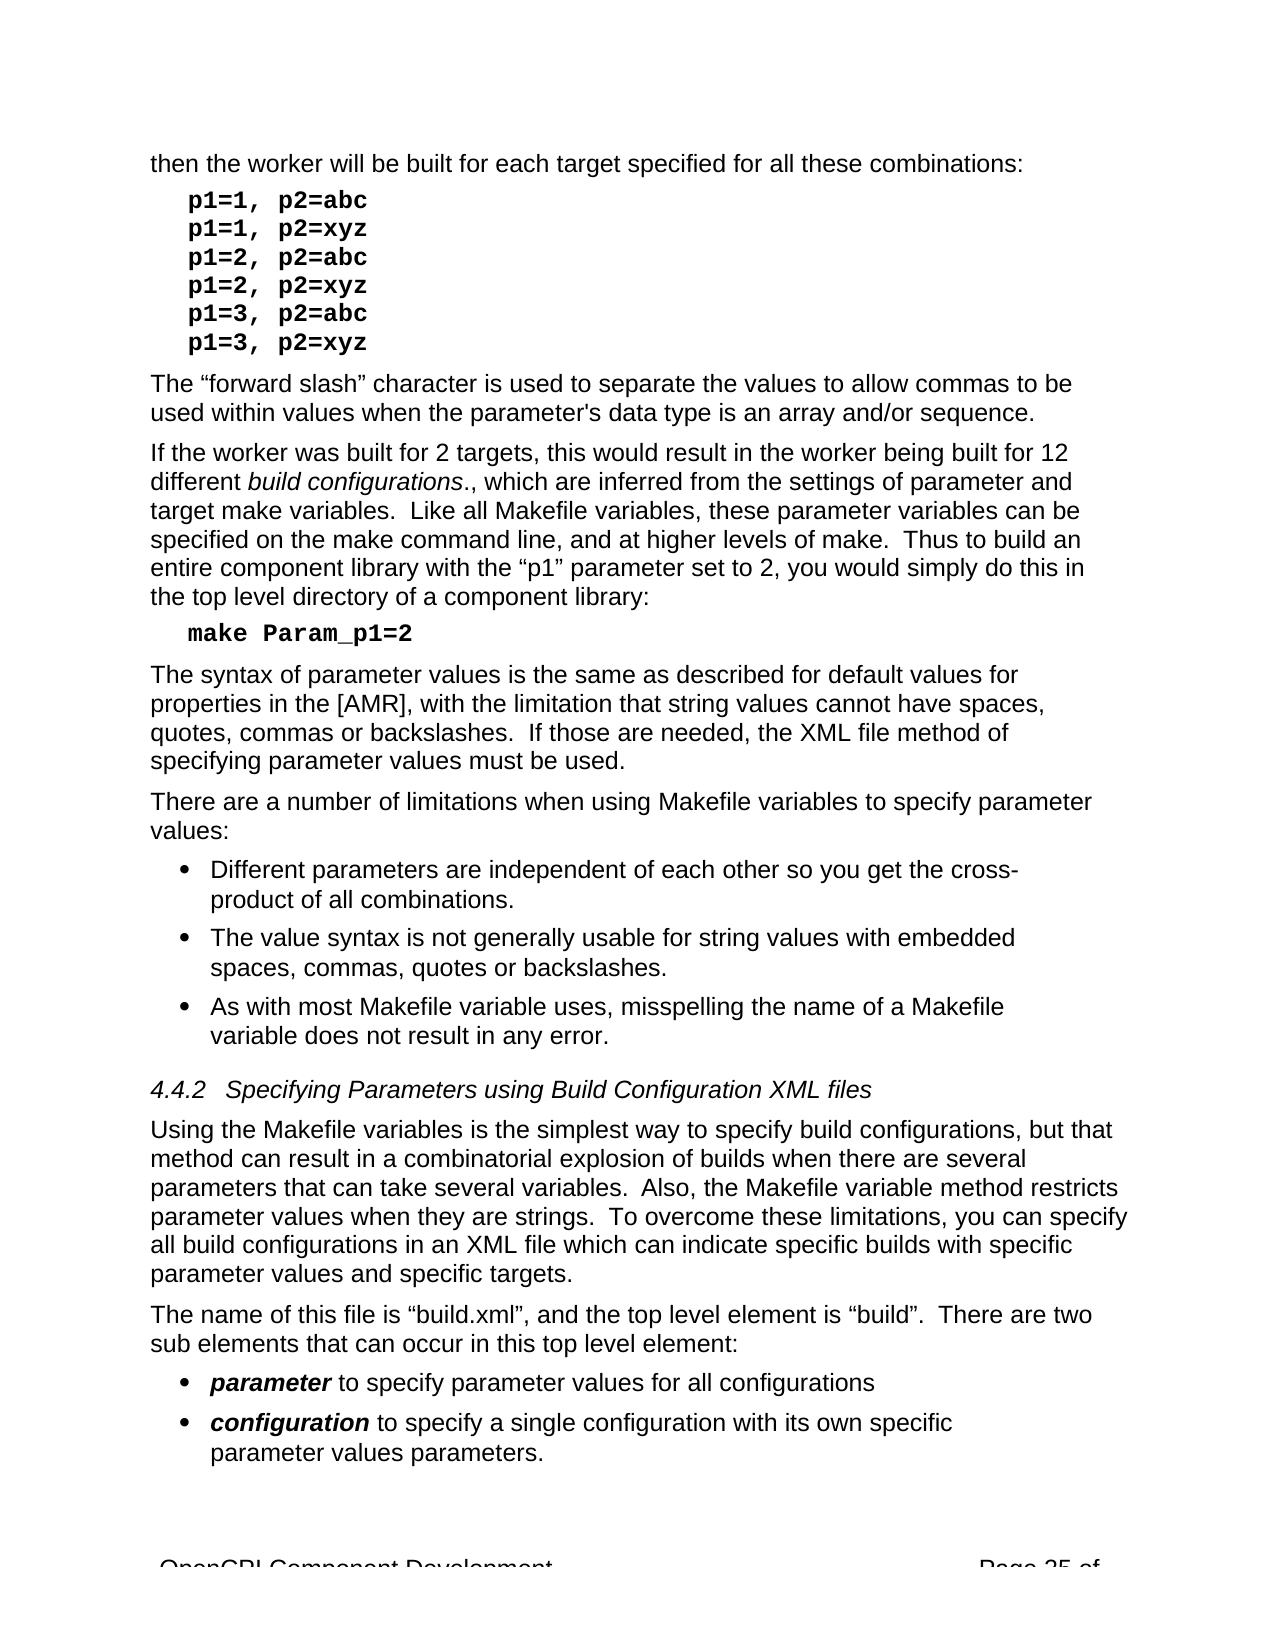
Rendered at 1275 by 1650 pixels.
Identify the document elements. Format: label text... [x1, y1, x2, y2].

text then the worker will be built for each target specified for all these combinations: [150, 149, 1137, 178]
text There are a number of limitations when using Makefile variables to specify parameter values: [150, 787, 1117, 845]
list Specifying Parameters using Build Configuration XML files [150, 1075, 1137, 1103]
text The “forward slash” character is used to separate the values to allow commas to be used within values when the parameter's data type is an array and/or sequence. [150, 369, 1120, 426]
list parameter to specify parameter values for all configurations [180, 1368, 1137, 1396]
list As with most Makefile variable uses, misspelling the name of a Makefile variable does not result in any error. [180, 992, 1098, 1050]
list configuration to specify a single configuration with its own specific parameter values parameters. [180, 1408, 1073, 1466]
subtitle make Param_p1=2 [188, 621, 1137, 649]
list Different parameters are independent of each other so you get the cross-product of all combinations. [180, 855, 1100, 913]
subtitle p1=1, p2=abc p1=1, p2=xyz p1=2, p2=abc p1=2, p2=xyz p1=3, p2=abc p1=3, p2=xyz [188, 188, 368, 358]
text The syntax of parameter values is the same as described for default values for properties in the [AMR], with the limitation that string values cannot have spaces, quotes, commas or backslashes. If those are needed, the XML file method of specifying parameter values must be used. [150, 660, 1123, 775]
text If the worker was built for 2 targets, this would result in the worker being built for 12 different build configurations., which are inferred from the settings of parameter and target make variables. Like all Makefile variables, these parameter variables can be specified on the make command line, and at higher levels of make. Thus to build an entire component library with the “p1” parameter set to 2, you would simply do this in the top level directory of a component library: [150, 438, 1092, 611]
text Using the Makefile variables is the simplest way to specify build configurations, but that method can result in a combinatorial explosion of builds when there are several parameters that can take several variables. Also, the Makefile variable method restricts parameter values when they are strings. To overcome these limitations, you can specify all build configurations in an XML file which can indicate specific builds with specific parameter values and specific targets. [150, 1115, 1131, 1288]
list The value syntax is not generally usable for string values with embedded spaces, commas, quotes or backslashes. [180, 923, 1108, 982]
text The name of this file is “build.xml”, and the top level element is “build”. There are two sub elements that can occur in this top level element: [150, 1300, 1108, 1357]
